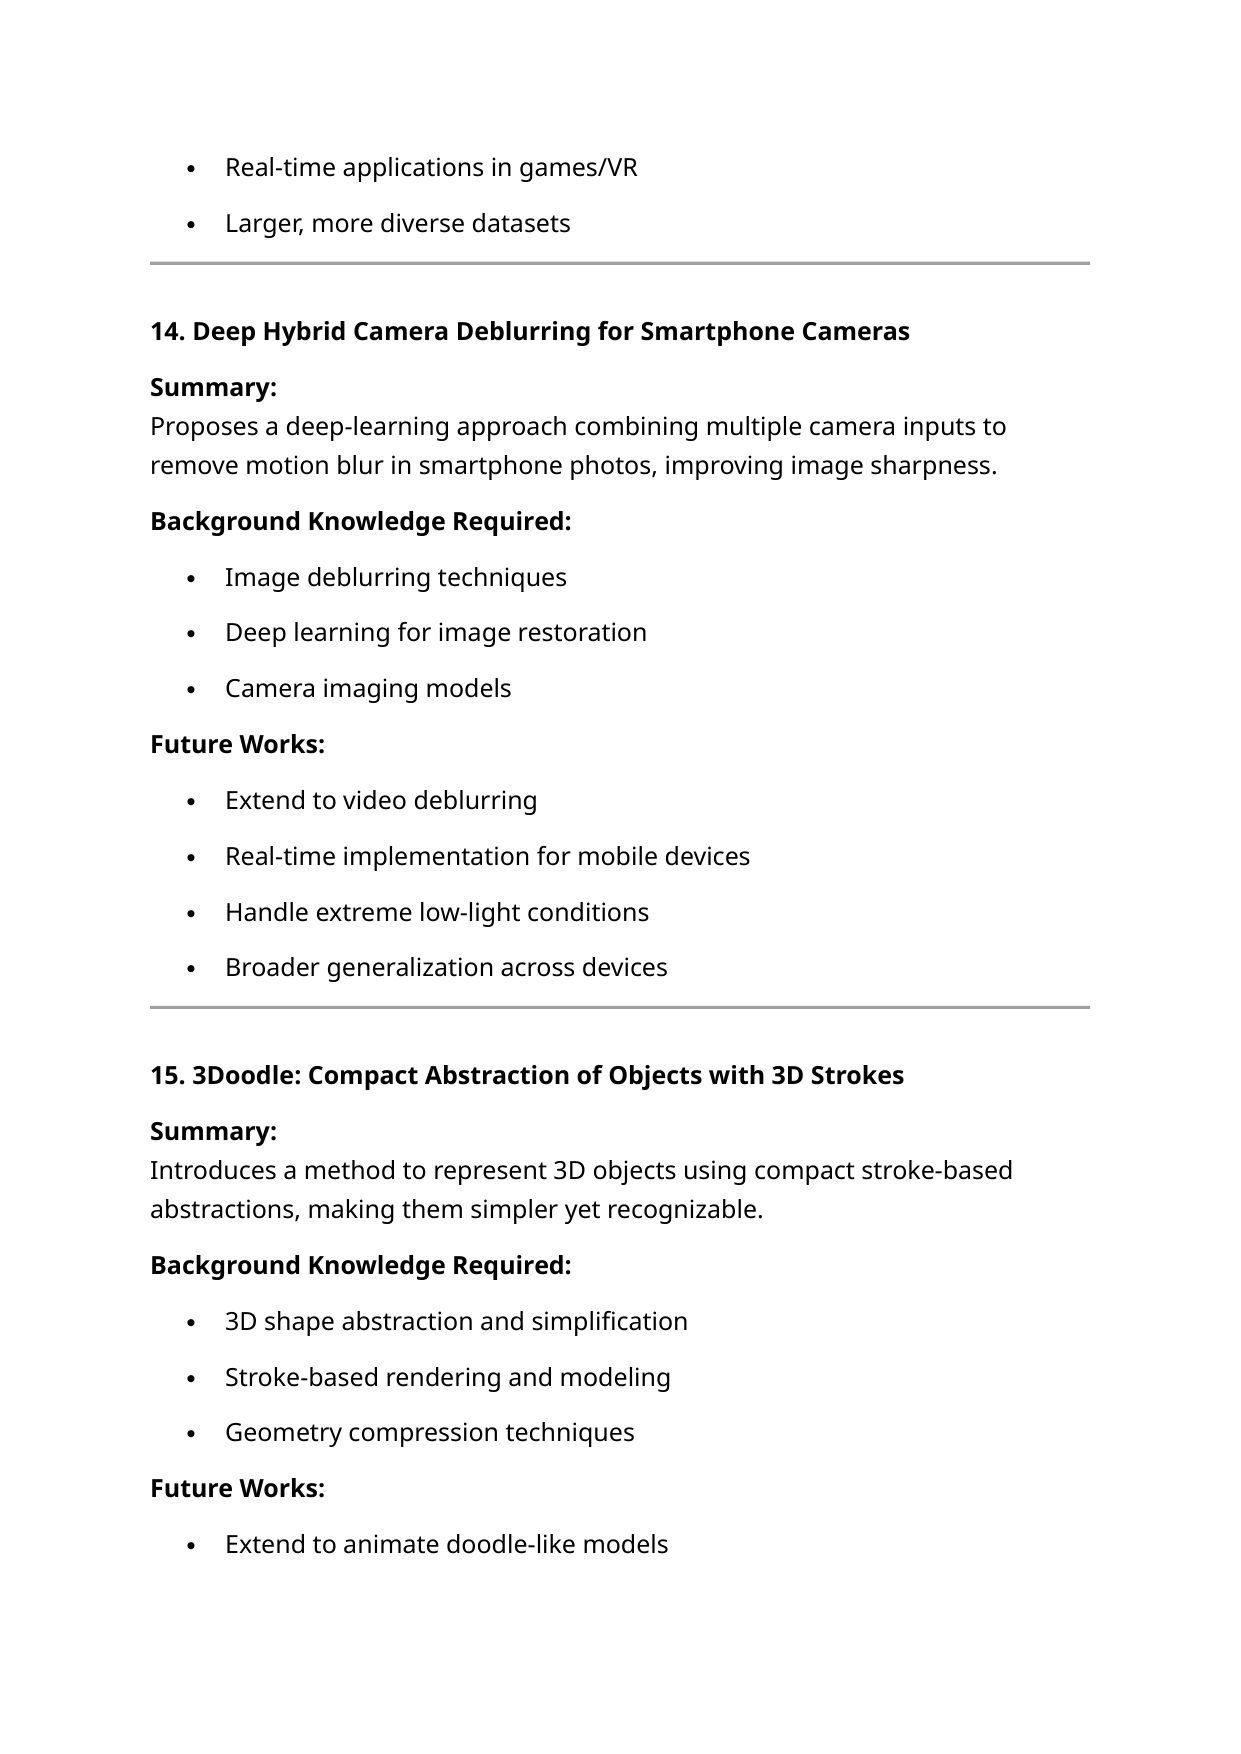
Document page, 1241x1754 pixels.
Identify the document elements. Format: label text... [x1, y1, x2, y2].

list Image deblurring techniques [187, 559, 1090, 593]
list 3D shape abstraction and simplification [187, 1303, 1090, 1337]
list Extend to animate doodle-like models [187, 1527, 1090, 1561]
list Geometry compression techniques [187, 1415, 1090, 1449]
list Extend to video deblurring [187, 782, 1090, 817]
list Larger, more diverse datasets [187, 206, 1090, 240]
text Summary: Introduces a method to represent 3D objects using compact stroke-based abstractions, making them simpler yet recognizable. [150, 1113, 1090, 1226]
text Future Works: [150, 1471, 1090, 1505]
list Deep learning for image restoration [187, 615, 1090, 649]
text 14. Deep Hybrid Camera Deblurring for Smartphone Cameras [150, 313, 1090, 347]
list Real-time applications in games/VR [187, 150, 1090, 184]
text Background Knowledge Required: [150, 1247, 1090, 1282]
text Summary: Proposes a deep-learning approach combining multiple camera inputs to remove motion blur in smartphone photos, improving image sharpness. [150, 369, 1090, 482]
list Real-time implementation for mobile devices [187, 838, 1090, 872]
list Handle extreme low-light conditions [187, 894, 1090, 928]
text Future Works: [150, 727, 1090, 761]
list Camera imaging models [187, 671, 1090, 705]
text 15. 3Doodle: Compact Abstraction of Objects with 3D Strokes [150, 1057, 1090, 1092]
list Stroke-based rendering and modeling [187, 1359, 1090, 1393]
text Background Knowledge Required: [150, 503, 1090, 537]
list Broader generalization across devices [187, 950, 1090, 984]
